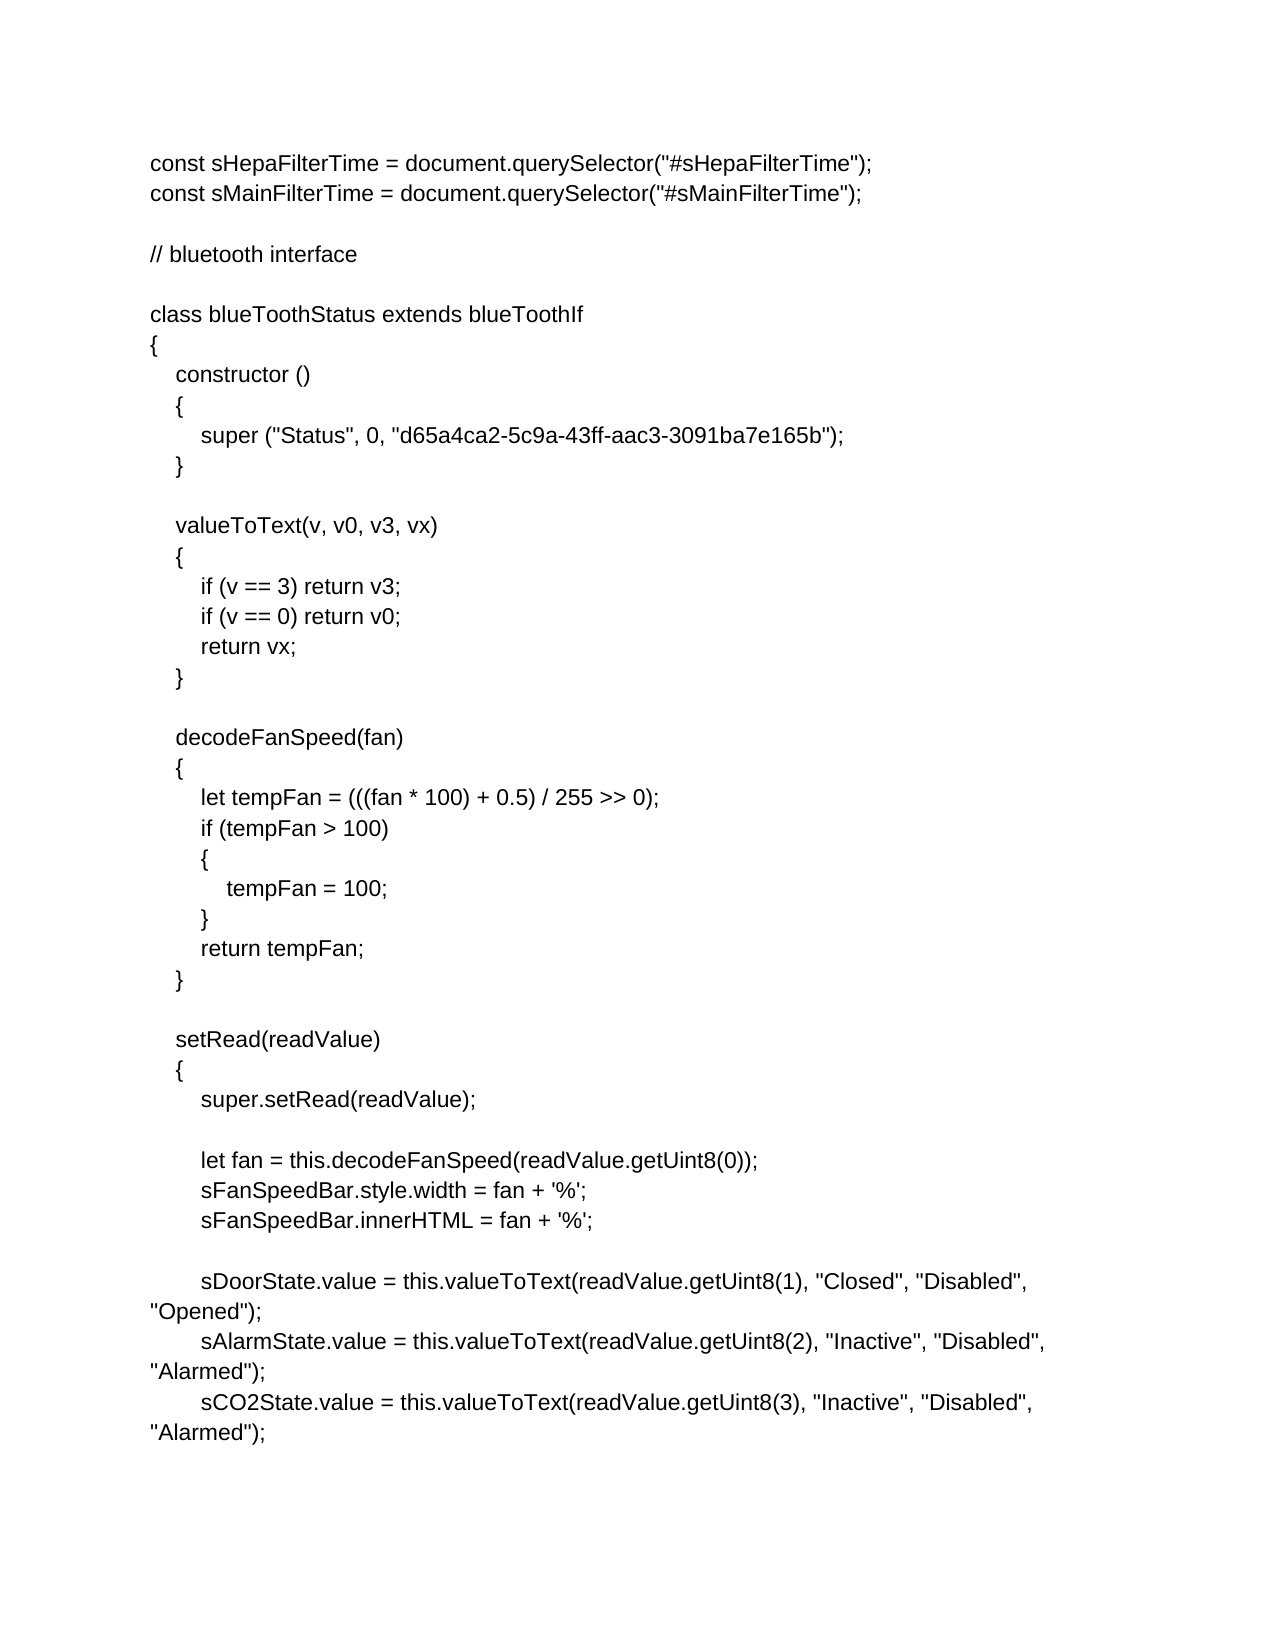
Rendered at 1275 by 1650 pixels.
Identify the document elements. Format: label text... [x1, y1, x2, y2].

text } [150, 905, 1125, 932]
text setRead(readValue) [150, 1026, 1125, 1052]
text if (v == 0) return v0; [150, 603, 1125, 629]
text const sHepaFilterTime = document.querySelector("#sHepaFilterTime"); [150, 150, 1125, 176]
text const sMainFilterTime = document.querySelector("#sMainFilterTime"); [150, 180, 1125, 207]
text tempFan = 100; [150, 875, 1125, 901]
text { [150, 1056, 1125, 1083]
text sDoorState.value = this.valueToText(readValue.getUint8(1), "Closed", "Disabled", "Opened"); [150, 1268, 1125, 1324]
text { [150, 845, 1125, 871]
text } [150, 966, 1125, 992]
text return vx; [150, 633, 1125, 660]
text super.setRead(readValue); [150, 1086, 1125, 1113]
text valueToText(v, v0, v3, vx) [150, 512, 1125, 539]
text } [150, 663, 1125, 690]
text super ("Status", 0, "d65a4ca2-5c9a-43ff-aac3-3091ba7e165b"); [150, 422, 1125, 448]
text decodeFanSpeed(fan) [150, 724, 1125, 750]
text // bluetooth interface [150, 241, 1125, 267]
text sCO2State.value = this.valueToText(readValue.getUint8(3), "Inactive", "Disabled", "Alarmed"); [150, 1388, 1125, 1445]
text { [150, 543, 1125, 569]
text } [150, 452, 1125, 478]
text if (v == 3) return v3; [150, 573, 1125, 599]
text if (tempFan > 100) [150, 814, 1125, 841]
text constructor () [150, 361, 1125, 388]
text let fan = this.decodeFanSpeed(readValue.getUint8(0)); [150, 1147, 1125, 1173]
text sAlarmState.value = this.valueToText(readValue.getUint8(2), "Inactive", "Disabled", "Alarmed"); [150, 1328, 1125, 1385]
text return tempFan; [150, 935, 1125, 962]
text { [150, 754, 1125, 781]
text class blueToothStatus extends blueToothIf [150, 301, 1125, 327]
text sFanSpeedBar.innerHTML = fan + '%'; [150, 1207, 1125, 1234]
text { [150, 392, 1125, 418]
text let tempFan = (((fan * 100) + 0.5) / 255 >> 0); [150, 784, 1125, 811]
text sFanSpeedBar.style.width = fan + '%'; [150, 1177, 1125, 1203]
text { [150, 331, 1125, 358]
